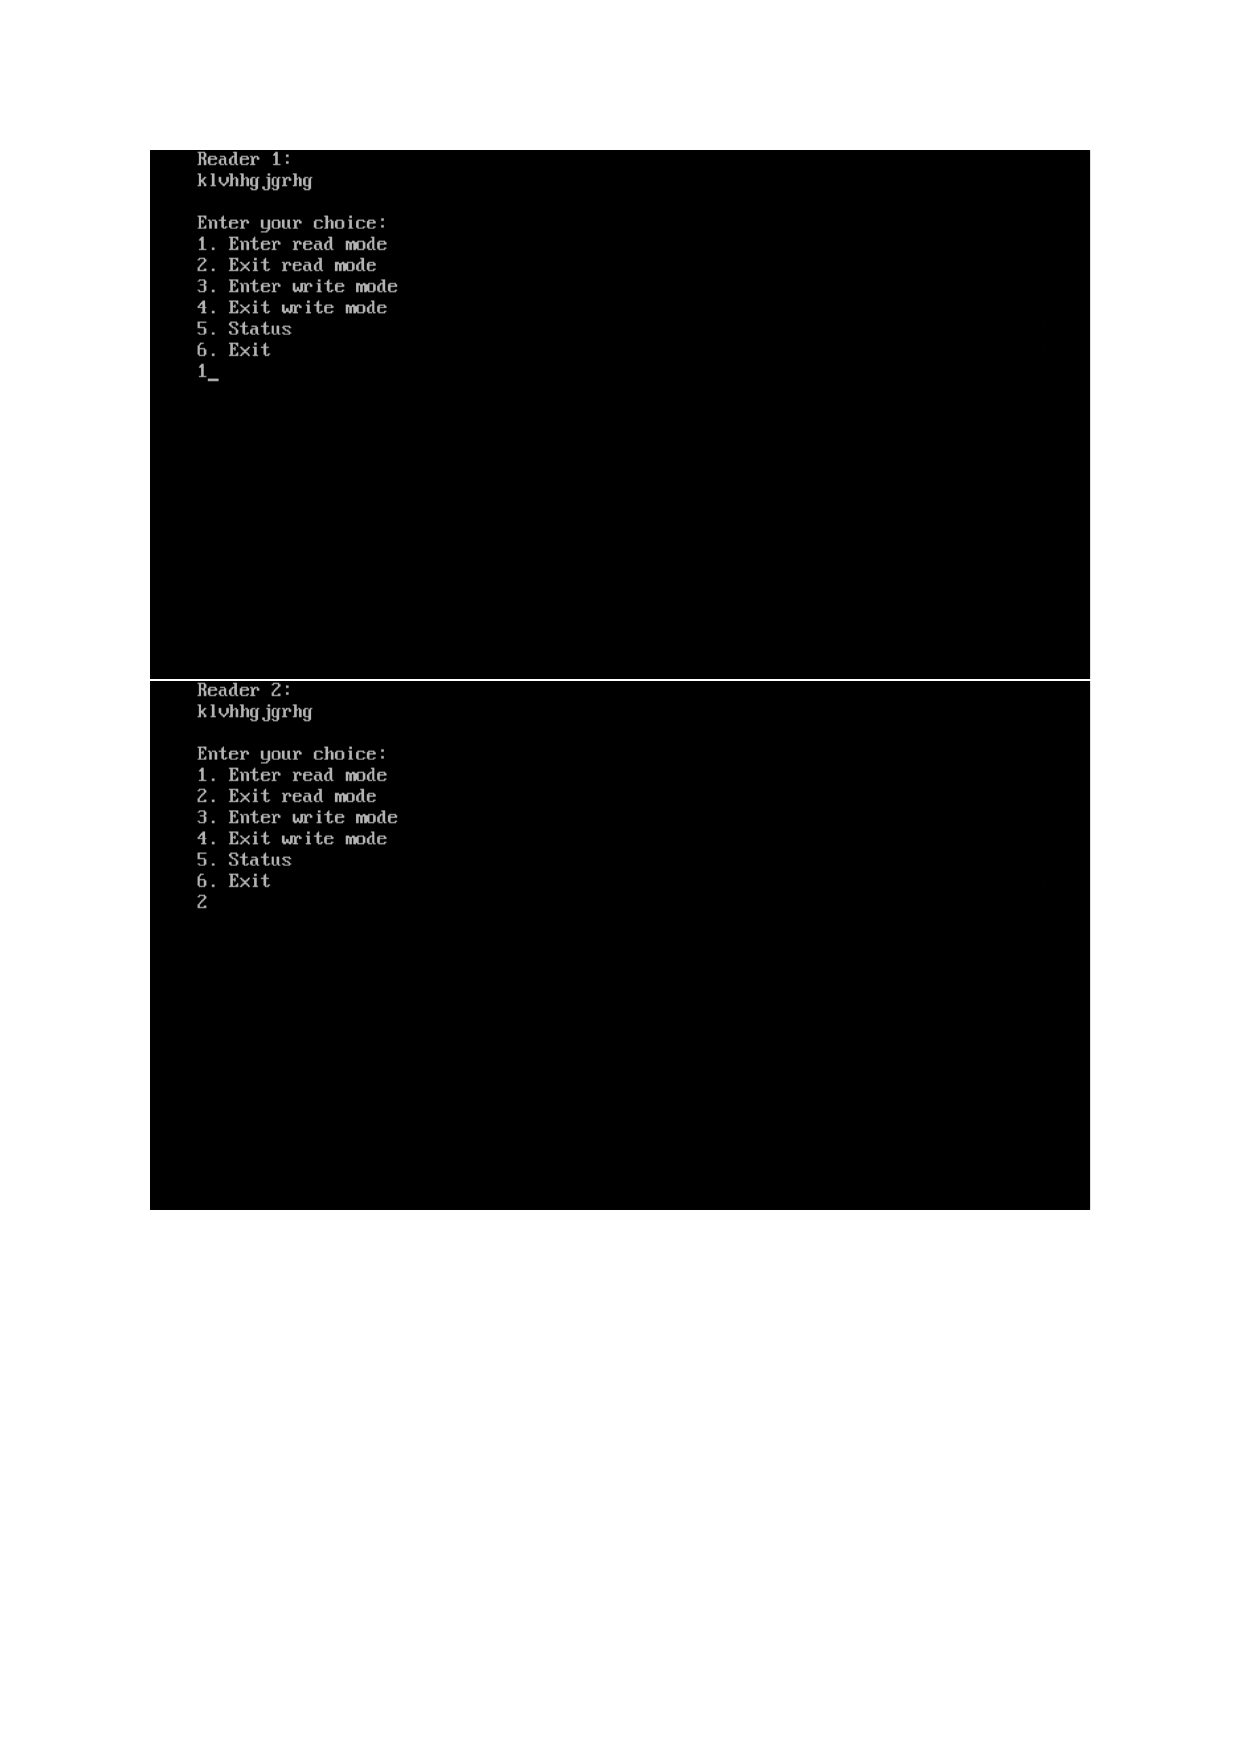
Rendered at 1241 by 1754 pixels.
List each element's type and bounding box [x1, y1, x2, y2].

picture [150, 681, 1091, 1210]
picture [150, 150, 1091, 679]
